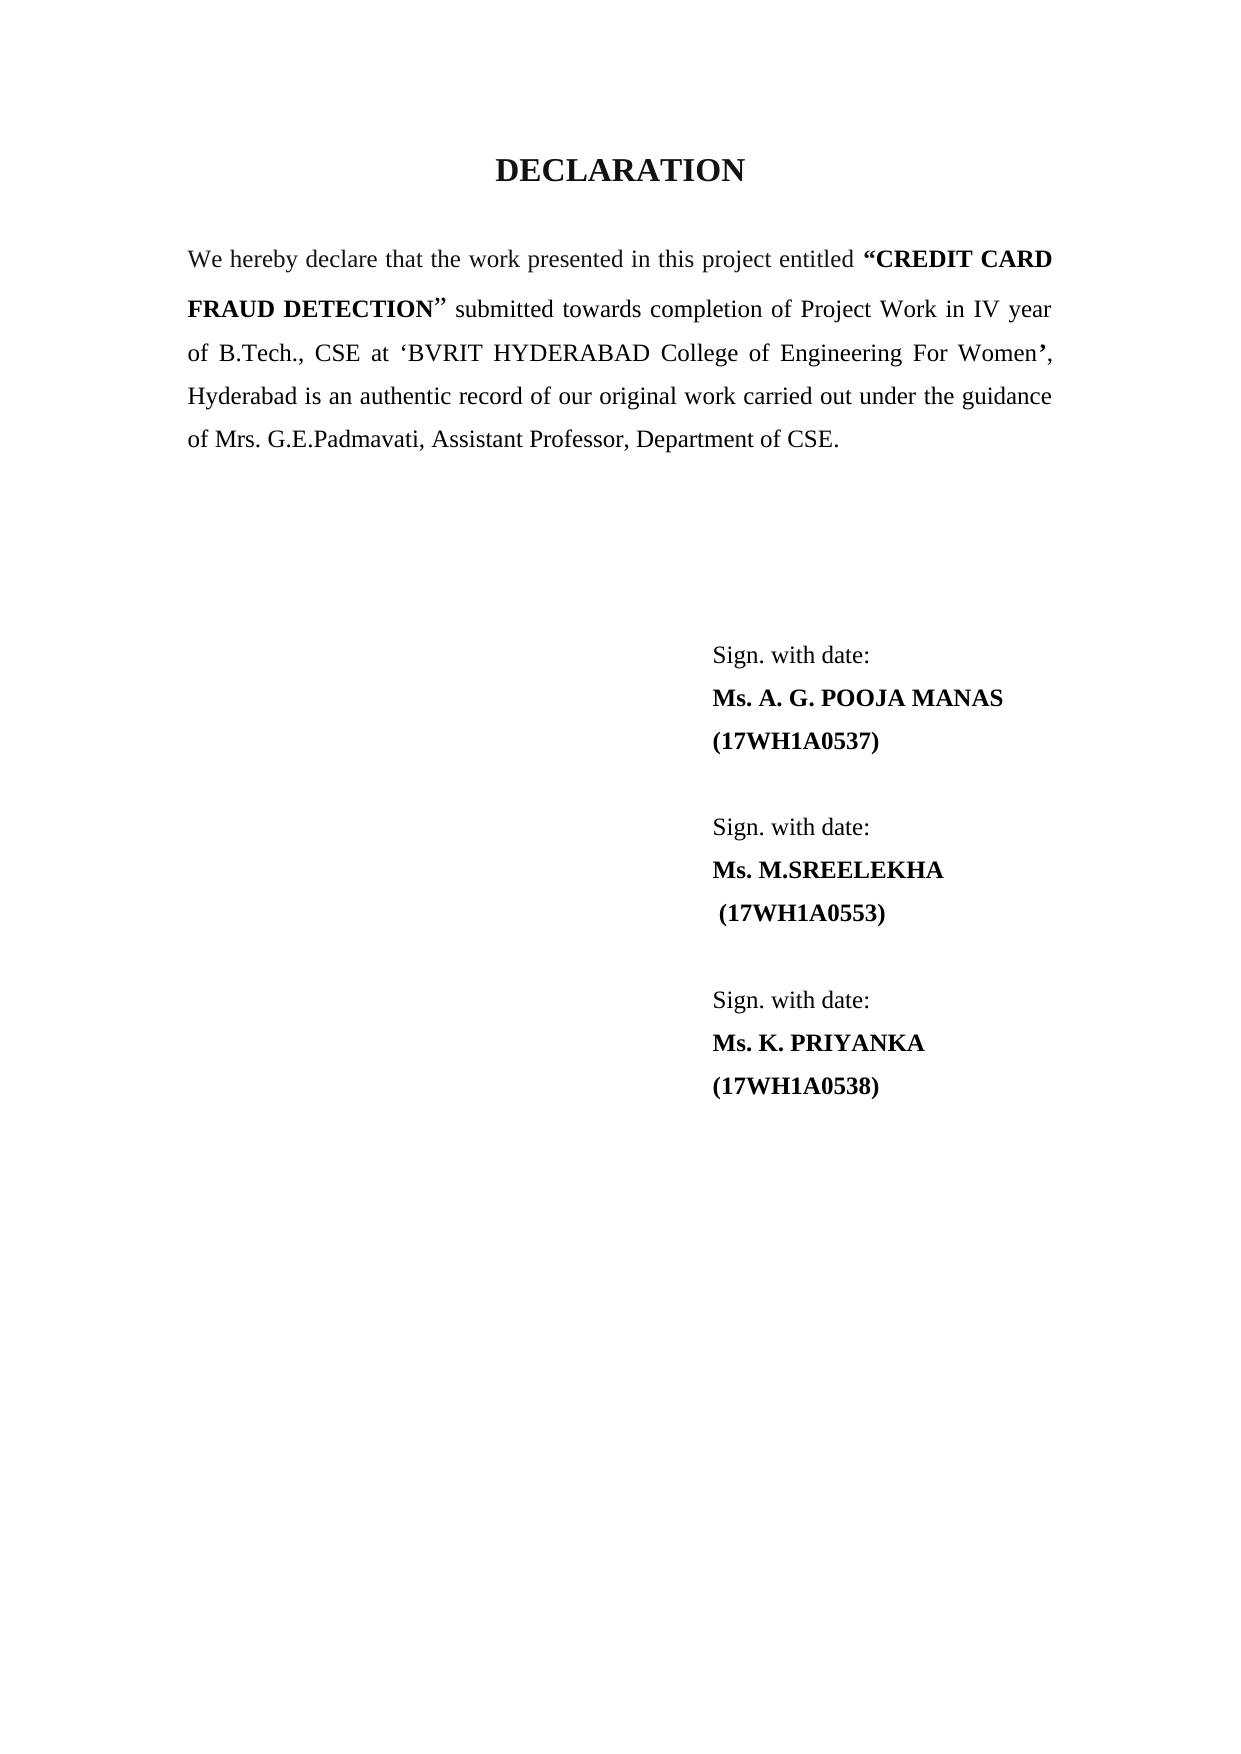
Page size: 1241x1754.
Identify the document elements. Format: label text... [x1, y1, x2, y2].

text Sign. with date: [712, 812, 1053, 841]
text (17WH1A0553) [712, 898, 1053, 927]
text Ms. K. PRIYANKA [712, 1028, 1053, 1057]
text Sign. with date: [712, 985, 1053, 1013]
text (17WH1A0537) [712, 726, 1053, 755]
text Ms. M.SREELEKHA [712, 855, 1053, 884]
text DECLARATION [187, 150, 1053, 188]
text (17WH1A0538) [487, 1071, 1053, 1100]
text Sign. with date: [187, 597, 1053, 668]
text We hereby declare that the work presented in this project entitled “CREDIT CARD FRAUD DETECTION” submitted towards completion of Project Work in IV year of B.Tech., CSE at ‘BVRIT HYDERABAD College of Engineering For Women’, Hyderabad is an authentic record of our original work carried out under the guidance of Mrs. G.E.Padmavati, Assistant Professor, Department of CSE. [187, 244, 1053, 453]
text Ms. A. G. POOJA MANAS [637, 683, 1053, 712]
